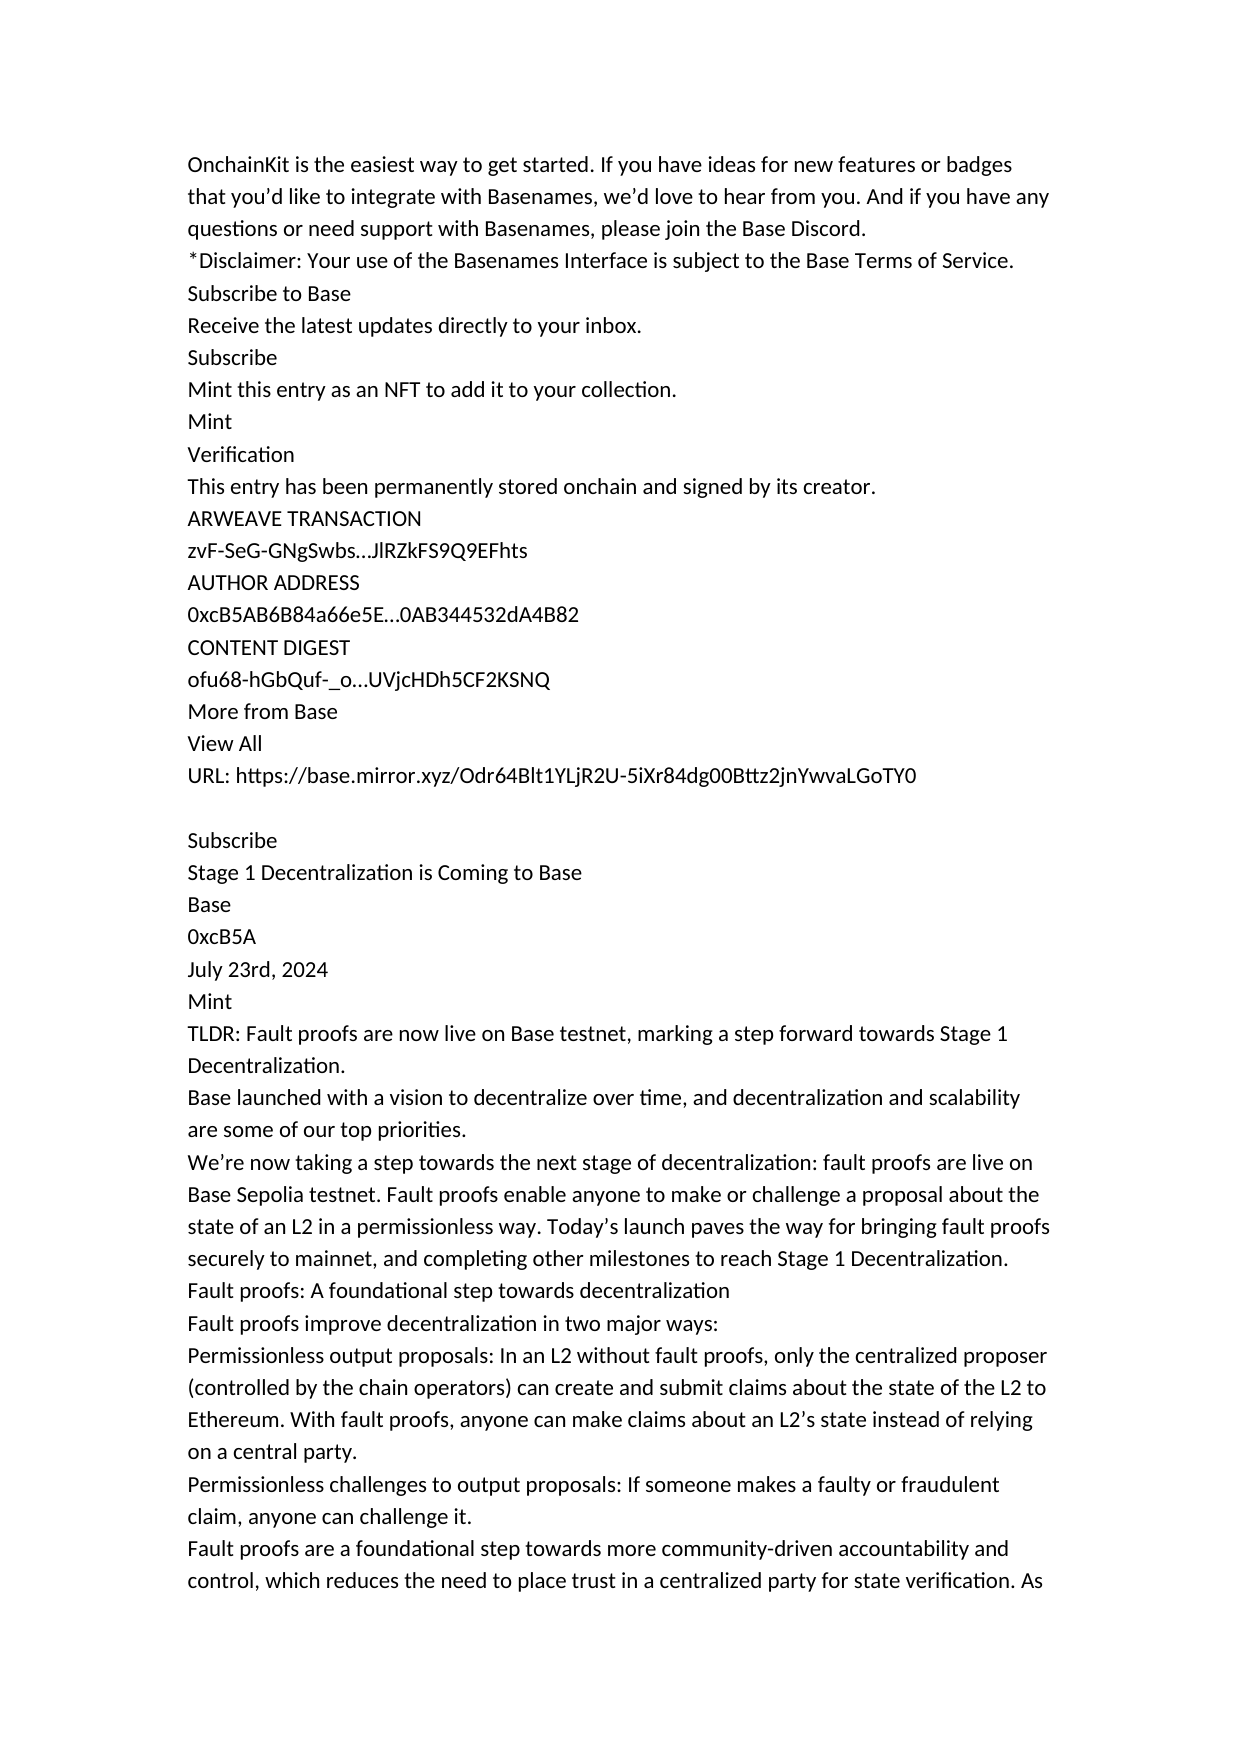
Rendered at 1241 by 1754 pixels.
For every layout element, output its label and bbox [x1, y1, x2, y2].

text [187, 150, 1053, 757]
text [187, 762, 1053, 1594]
